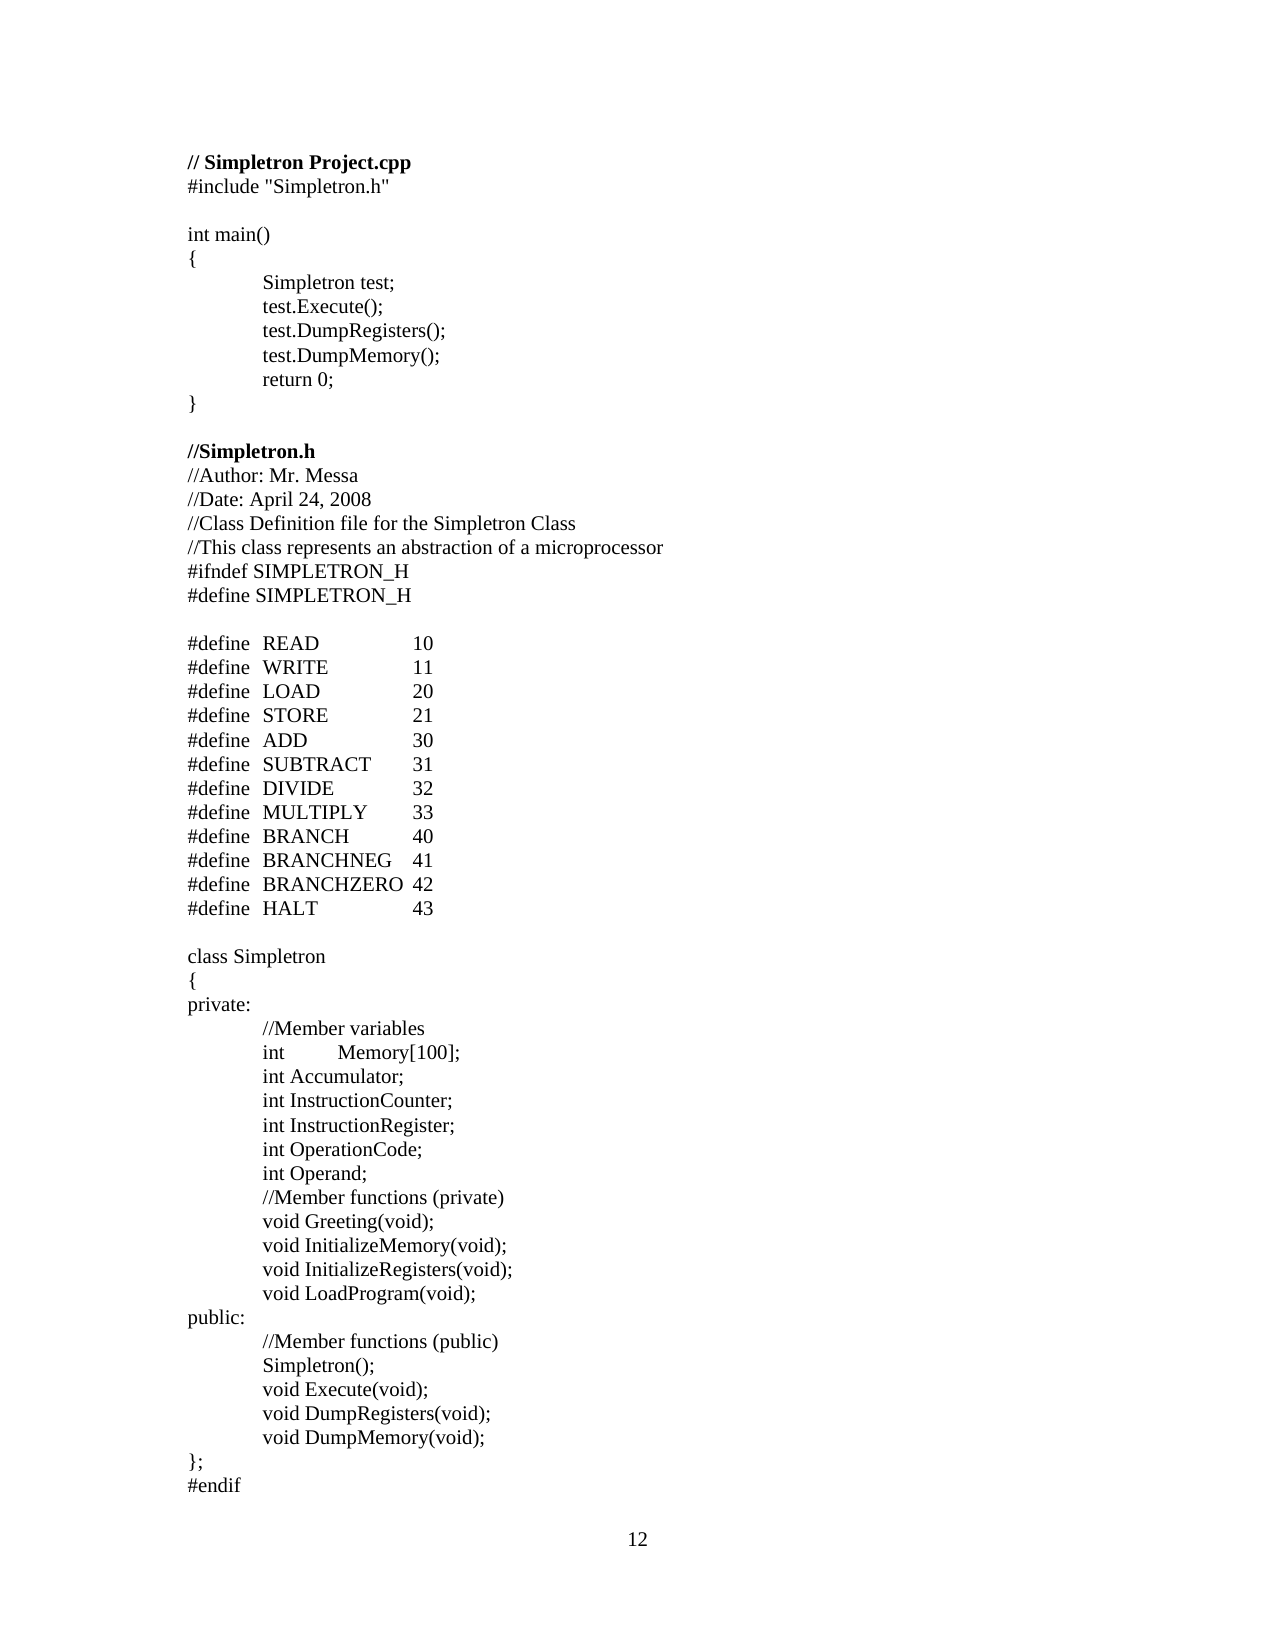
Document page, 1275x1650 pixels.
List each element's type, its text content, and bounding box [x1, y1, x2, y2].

text int main() [187, 222, 1087, 246]
text }; [187, 1449, 1087, 1473]
text //Author: Mr. Messa [187, 463, 1087, 487]
text public: [187, 1305, 1087, 1329]
text class Simpletron [187, 944, 1087, 968]
text #include "Simpletron.h" [187, 174, 1087, 198]
text void DumpRegisters(void); [187, 1401, 1087, 1425]
text int Accumulator; [187, 1064, 1087, 1088]
text test.DumpRegisters(); [187, 318, 1087, 342]
text } [187, 391, 1087, 415]
text #define MULTIPLY 33 [187, 800, 1087, 824]
text void InitializeRegisters(void); [187, 1257, 1087, 1281]
text //This class represents an abstraction of a microprocessor [187, 535, 1087, 559]
text #define HALT 43 [187, 896, 1087, 920]
text #endif [187, 1473, 1087, 1497]
text //Member functions (private) [187, 1185, 1087, 1209]
text void Greeting(void); [187, 1209, 1087, 1233]
text int InstructionCounter; [187, 1088, 1087, 1112]
text #define ADD 30 [187, 727, 1087, 752]
text { [187, 246, 1087, 270]
text //Simpletron.h [187, 439, 1087, 463]
text #ifndef SIMPLETRON_H [187, 559, 1087, 583]
text void LoadProgram(void); [187, 1281, 1087, 1305]
text //Class Definition file for the Simpletron Class [187, 511, 1087, 535]
text void InitializeMemory(void); [187, 1233, 1087, 1257]
text #define BRANCHZERO 42 [187, 872, 1087, 896]
text #define SUBTRACT 31 [187, 752, 1087, 776]
text test.DumpMemory(); [187, 342, 1087, 367]
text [187, 150, 1087, 174]
text //Date: [187, 487, 1087, 511]
text #define SIMPLETRON_H [187, 583, 1087, 607]
text int Operand; [187, 1161, 1087, 1185]
text #define LOAD 20 [187, 679, 1087, 703]
text private: [187, 992, 1087, 1016]
text #define BRANCH 40 [187, 824, 1087, 848]
text Simpletron(); [187, 1353, 1087, 1377]
text #define READ 10 [187, 631, 1087, 655]
text void Execute(void); [187, 1377, 1087, 1401]
text int OperationCode; [187, 1137, 1087, 1161]
text #define DIVIDE 32 [187, 776, 1087, 800]
text int Memory[100]; [187, 1040, 1087, 1064]
text { [187, 968, 1087, 992]
text Simpletron test; [187, 270, 1087, 294]
text //Member functions (public) [187, 1329, 1087, 1353]
text int InstructionRegister; [187, 1112, 1087, 1137]
text void DumpMemory(void); [187, 1425, 1087, 1449]
text //Member variables [187, 1016, 1087, 1040]
text test.Execute(); [187, 294, 1087, 318]
text #define STORE 21 [187, 703, 1087, 727]
text #define BRANCHNEG 41 [187, 848, 1087, 872]
text #define WRITE 11 [187, 655, 1087, 679]
text return 0; [187, 367, 1087, 391]
